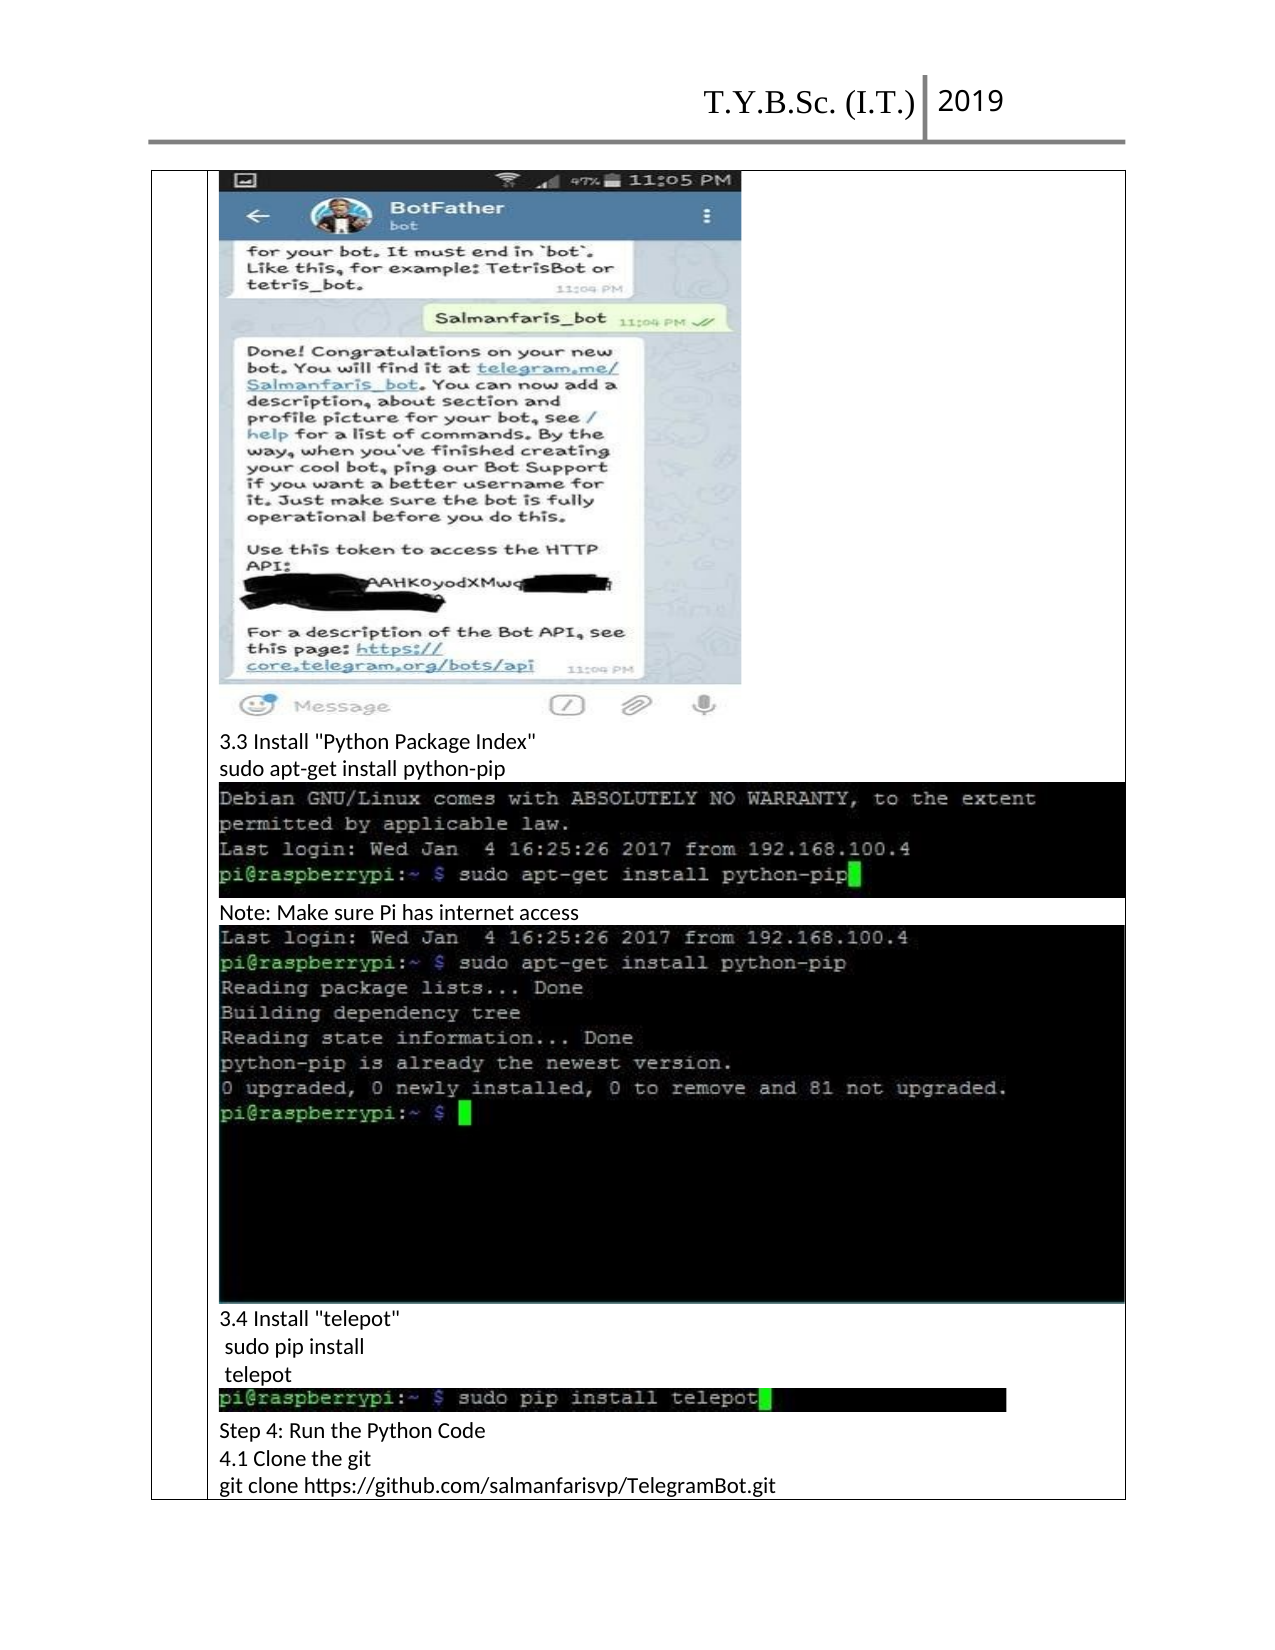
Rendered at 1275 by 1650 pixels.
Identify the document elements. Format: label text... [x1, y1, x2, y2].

picture [218, 1388, 1007, 1412]
table_header [152, 171, 207, 1498]
picture [218, 925, 1125, 1304]
table_header Install "Python Package Index" sudo apt-get install python-pip Note: Make sure Pi has internet access Install "telepot" sudo pip install telepot Step 4: Run the Python Code 4.1 Clone the git git clone https://github.com/salmanfarisvp/TelegramBot.git [208, 171, 1125, 1498]
picture [218, 782, 1126, 898]
picture [218, 170, 742, 723]
